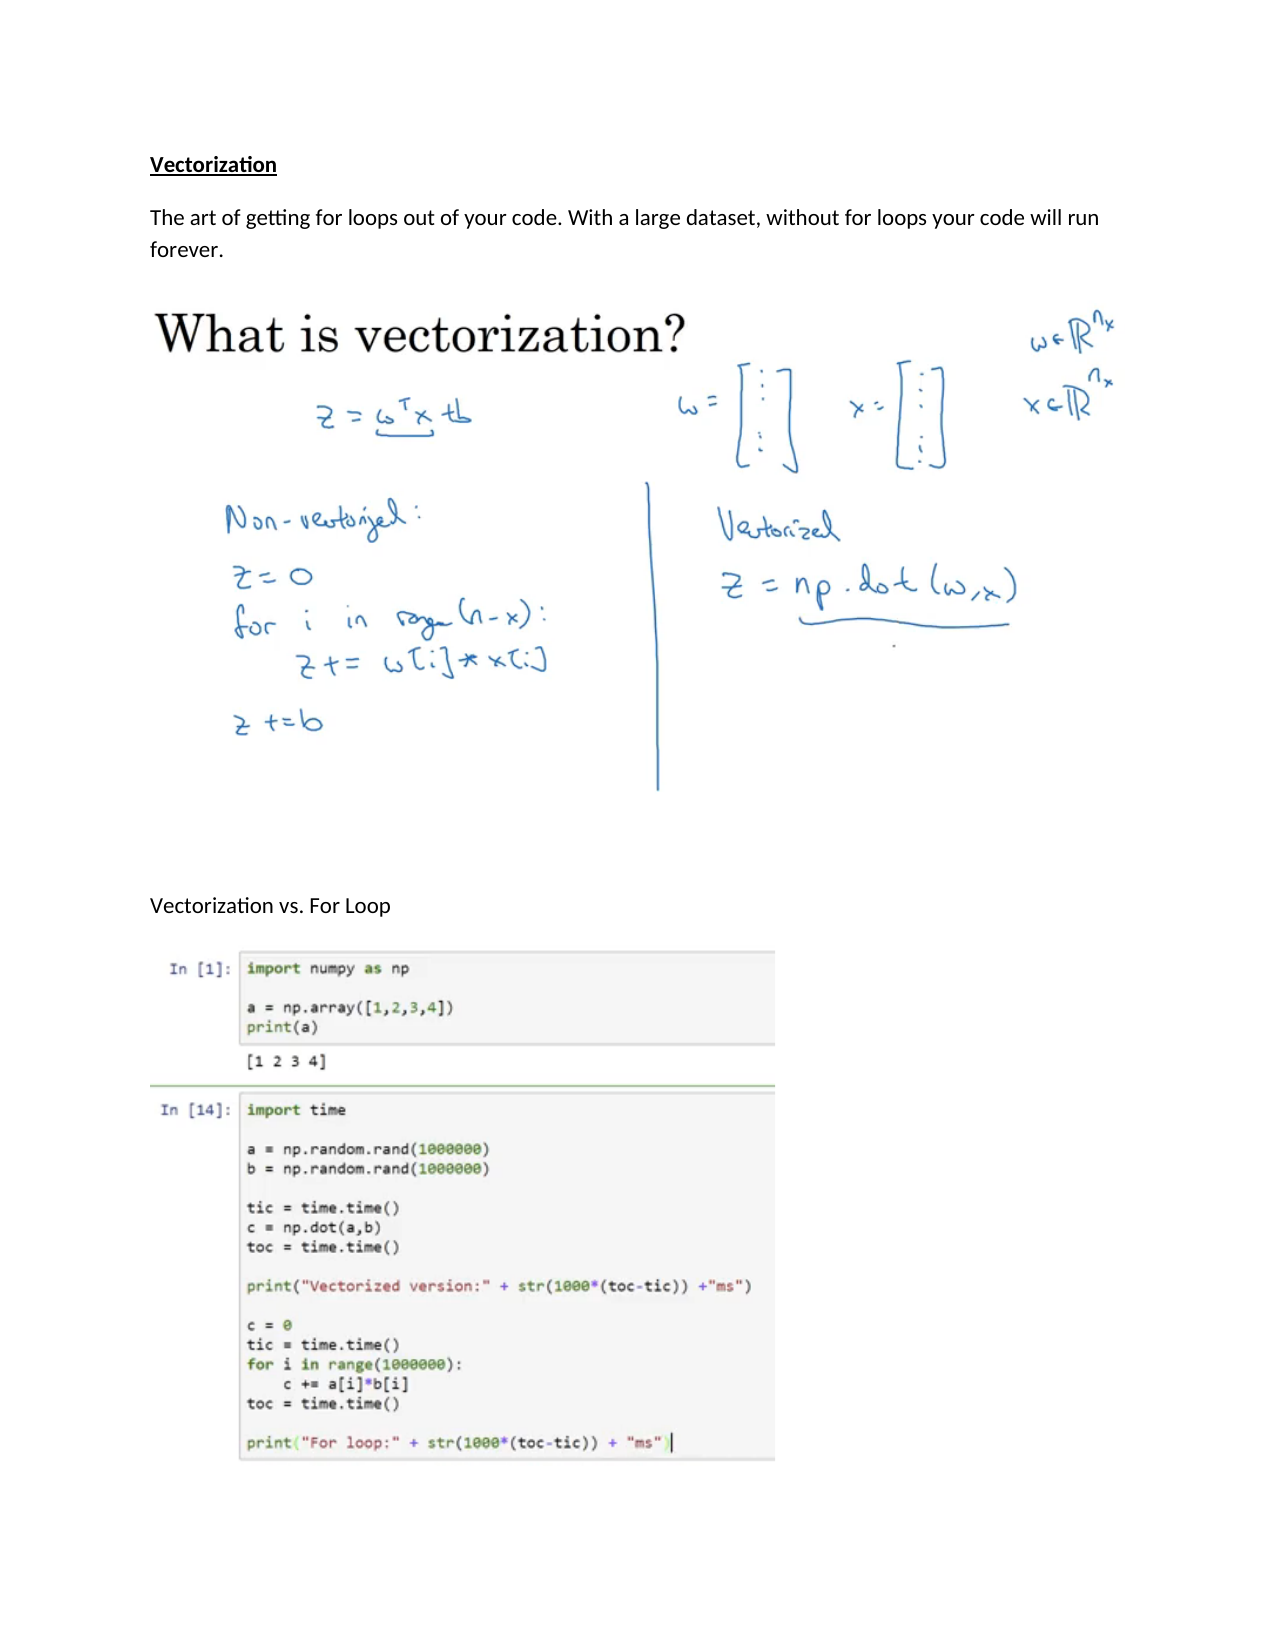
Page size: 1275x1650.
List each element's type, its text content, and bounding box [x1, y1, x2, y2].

text Vectorization [150, 150, 1125, 178]
text The art of getting for loops out of your code. With a large dataset, without for loops your code will run forever. [150, 203, 1125, 263]
text Vectorization vs. For Loop [150, 891, 1125, 919]
picture [150, 288, 1125, 813]
picture [150, 943, 775, 1466]
